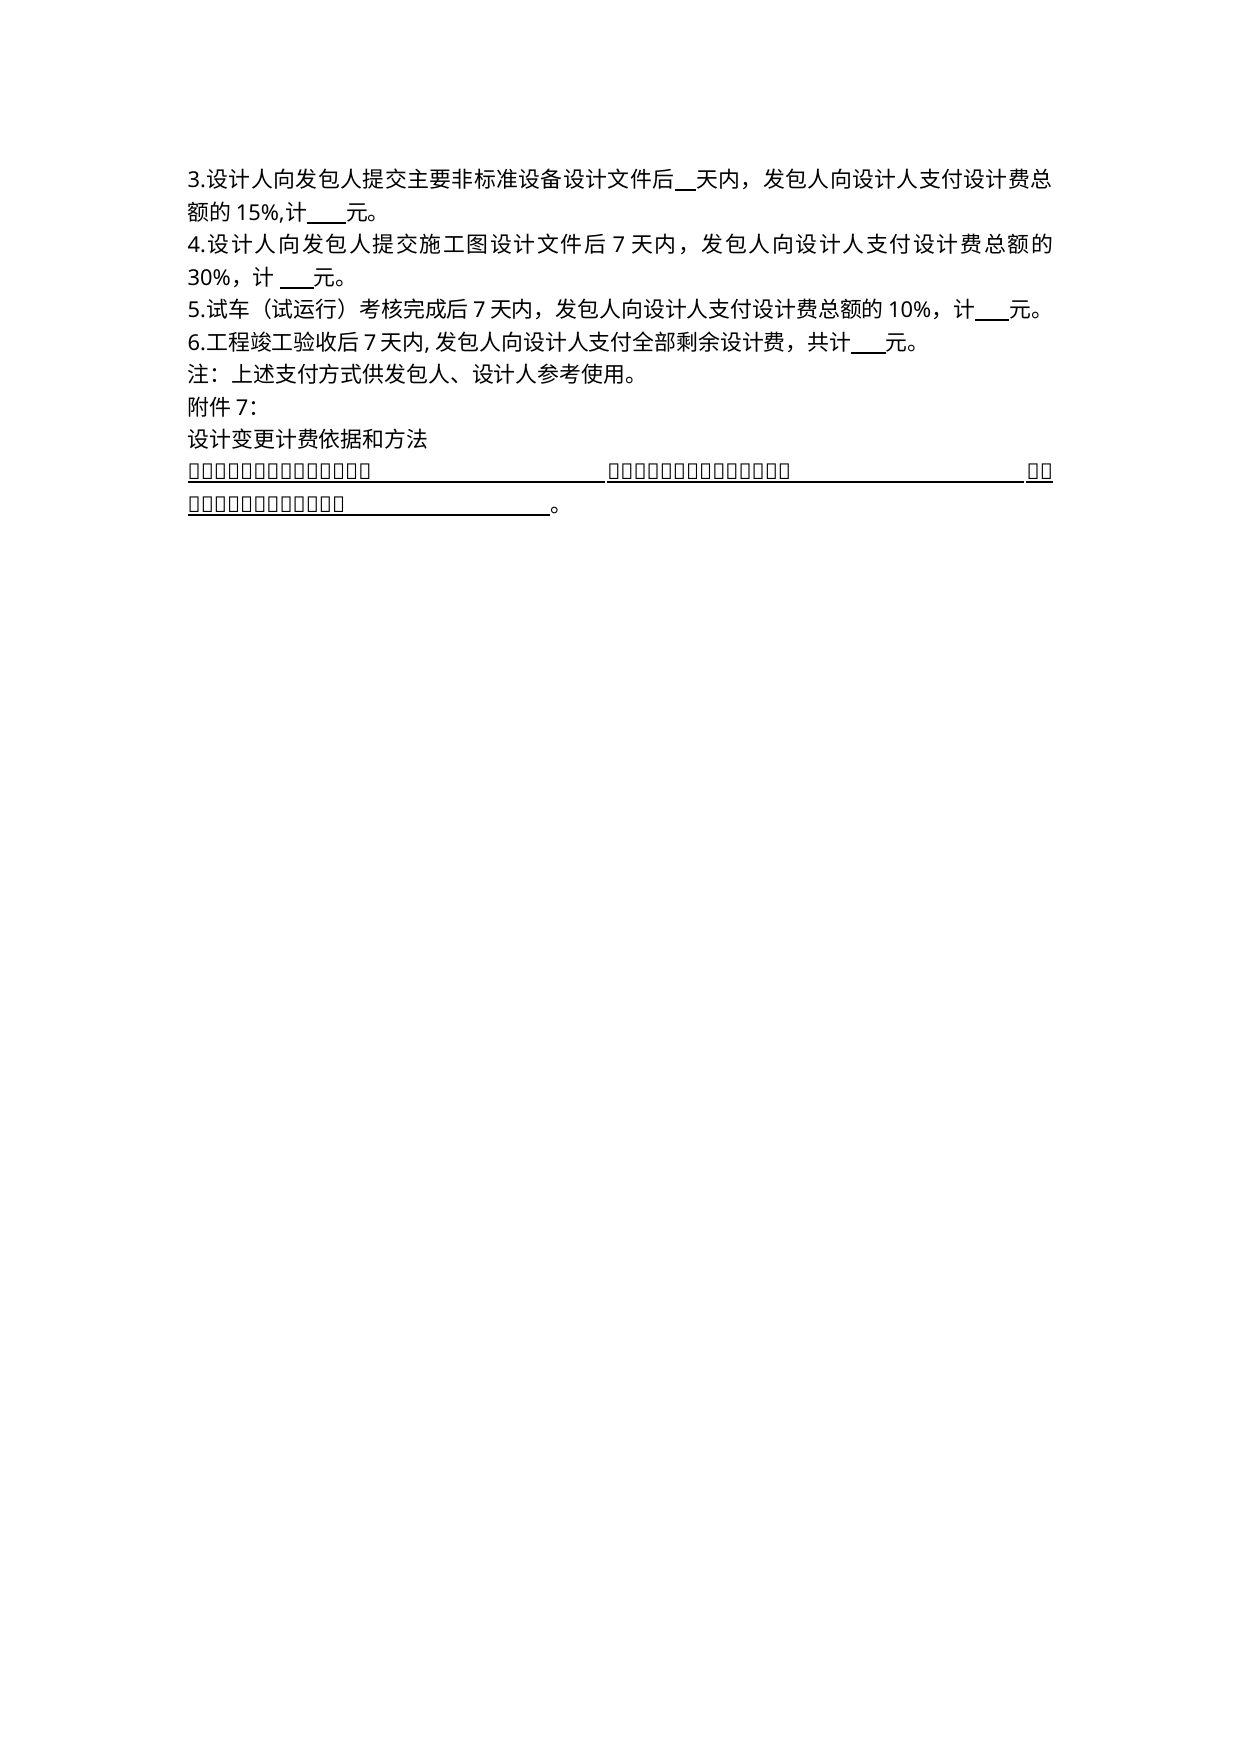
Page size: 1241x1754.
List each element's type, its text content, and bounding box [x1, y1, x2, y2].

text 注：上述支付方式供发包人、设计人参考使用。 [187, 357, 1053, 389]
text    。 [187, 454, 1053, 519]
text 4.设计人向发包人提交施工图设计文件后7天内，发包人向设计人支付设计费总额的30%，计 元。 [187, 227, 1053, 292]
text 设计变更计费依据和方法 [187, 422, 1053, 454]
text 6.工程竣工验收后7天内, 发包人向设计人支付全部剩余设计费，共计 元。 [187, 324, 1053, 357]
text 5.试车（试运行）考核完成后7天内，发包人向设计人支付设计费总额的10%，计 元。 [187, 292, 1053, 324]
text 3.设计人向发包人提交主要非标准设备设计文件后 天内，发包人向设计人支付设计费总额的15%,计 元。 [187, 162, 1053, 227]
text 附件7： [187, 389, 1053, 422]
